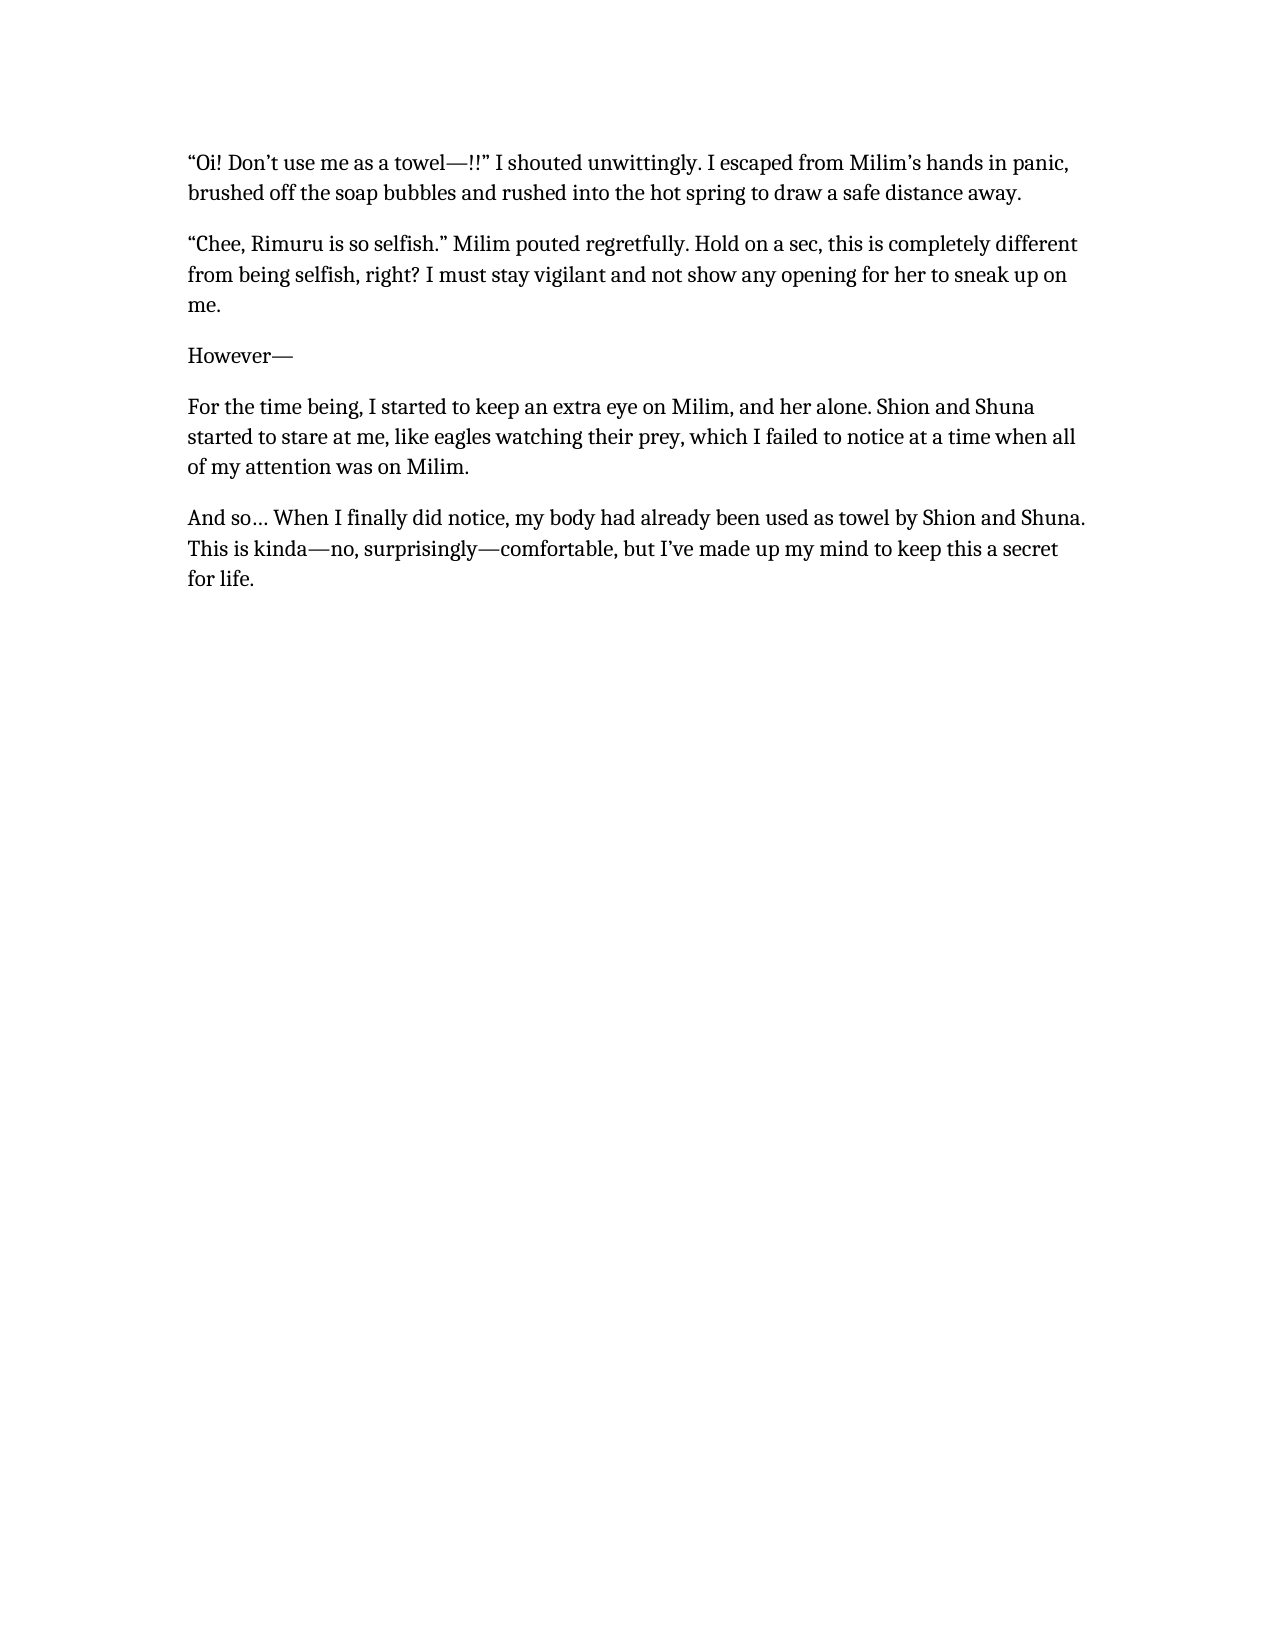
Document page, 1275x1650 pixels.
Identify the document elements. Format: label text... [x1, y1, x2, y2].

text However— [187, 343, 1087, 369]
text And so… When I finally did notice, my body had already been used as towel by Shion and Shuna. This is kinda—no, surprisingly—comfortable, but I’ve made up my mind to keep this a secret for life. [187, 505, 1087, 592]
text “Oi! Don’t use me as a towel—!!” I shouted unwittingly. I escaped from Milim’s hands in panic, brushed off the soap bubbles and rushed into the hot spring to draw a safe distance away. [187, 150, 1087, 207]
text “Chee, Rimuru is so selfish.” Milim pouted regretfully. Hold on a sec, this is completely different from being selfish, right? I must stay vigilant and not show any opening for her to sneak up on me. [187, 231, 1087, 318]
text For the time being, I started to keep an extra eye on Milim, and her alone. Shion and Shuna started to stare at me, like eagles watching their prey, which I failed to notice at a time when all of my attention was on Milim. [187, 394, 1087, 481]
